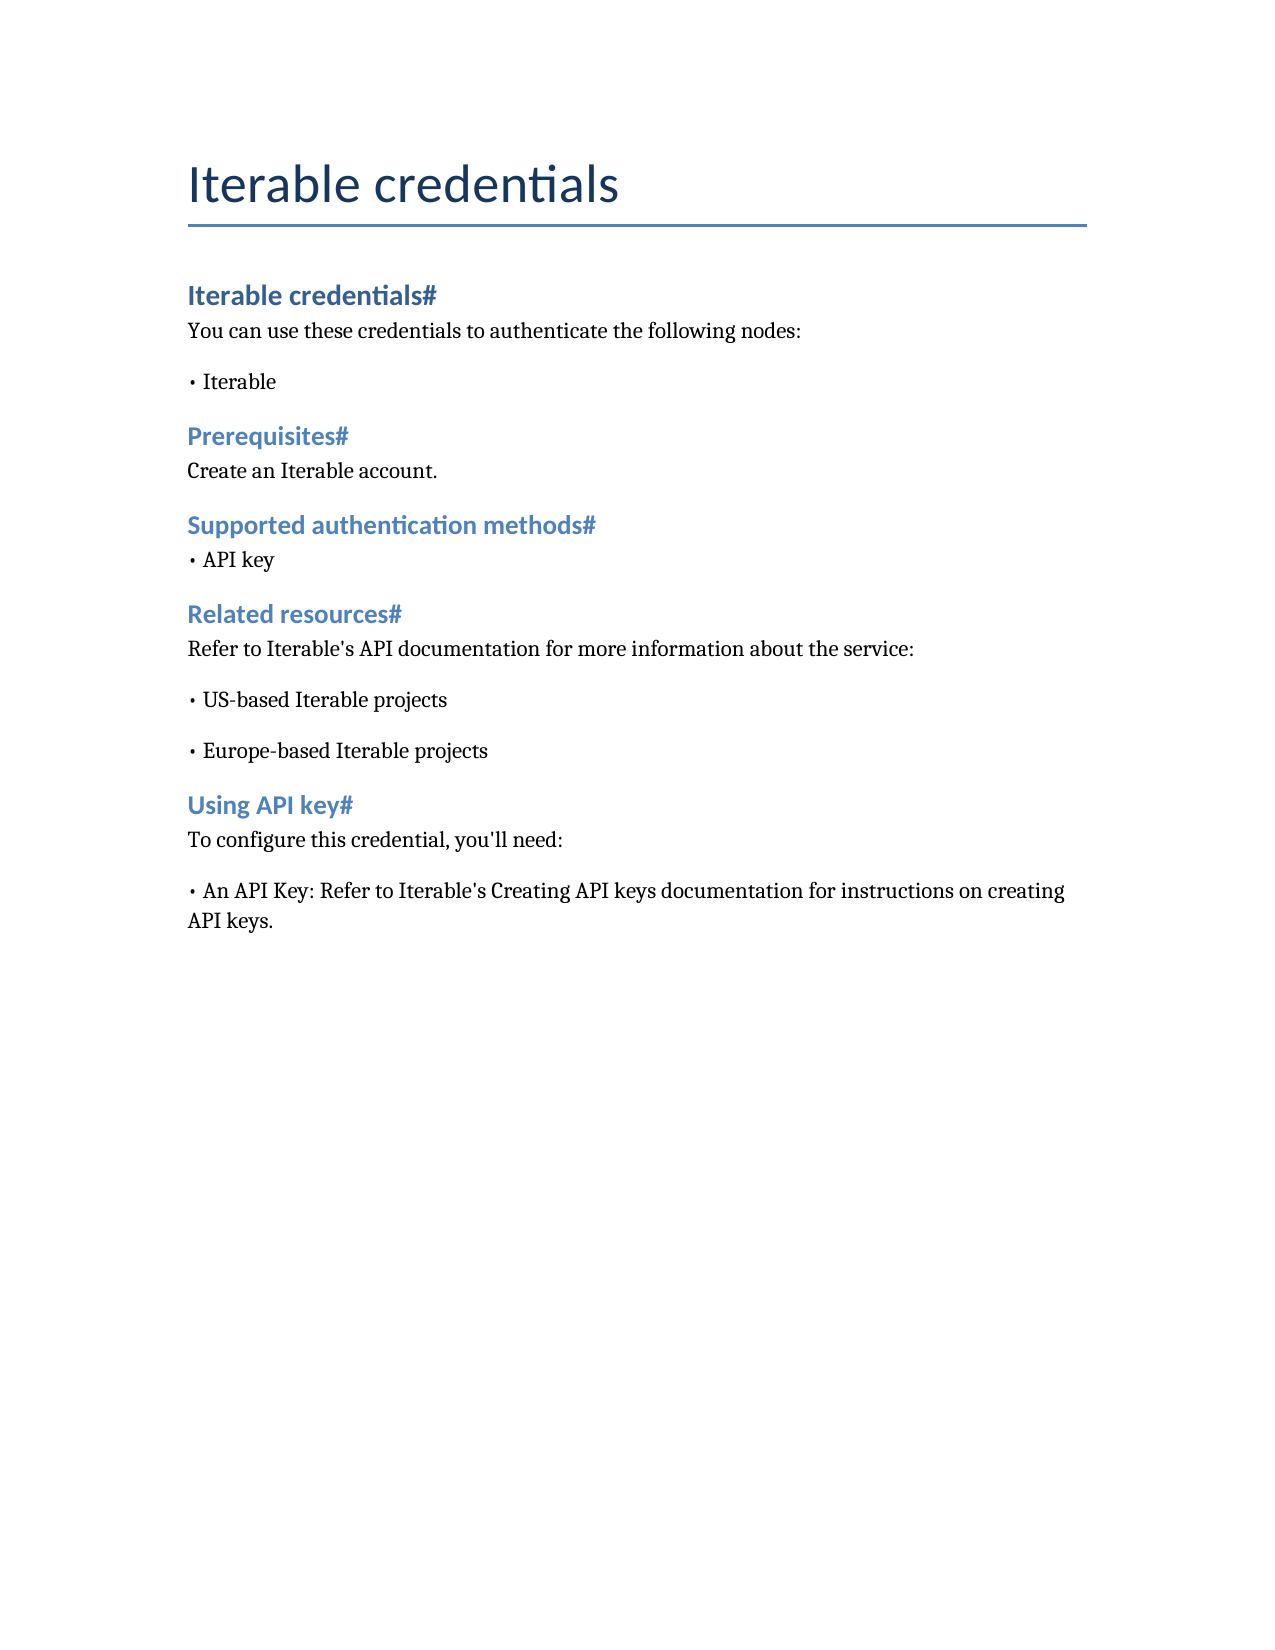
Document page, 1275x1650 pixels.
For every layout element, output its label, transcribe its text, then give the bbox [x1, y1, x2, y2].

title Iterable credentials [187, 150, 1087, 227]
subtitle Using API key# [187, 788, 1087, 822]
text To configure this credential, you'll need: [187, 826, 1087, 853]
text • Iterable [187, 368, 1087, 395]
text • Europe-based Iterable projects [187, 737, 1087, 764]
text • API key [187, 546, 1087, 573]
text You can use these credentials to authenticate the following nodes: [187, 317, 1087, 344]
subtitle Prerequisites# [187, 419, 1087, 453]
text • US-based Iterable projects [187, 686, 1087, 713]
text • An API Key: Refer to Iterable's Creating API keys documentation for instructions on creating API keys. [187, 877, 1087, 934]
subtitle Supported authentication methods# [187, 508, 1087, 542]
subtitle Related resources# [187, 597, 1087, 631]
subtitle Iterable credentials# [187, 277, 1087, 312]
text Create an Iterable account. [187, 457, 1087, 484]
text Refer to Iterable's API documentation for more information about the service: [187, 635, 1087, 662]
